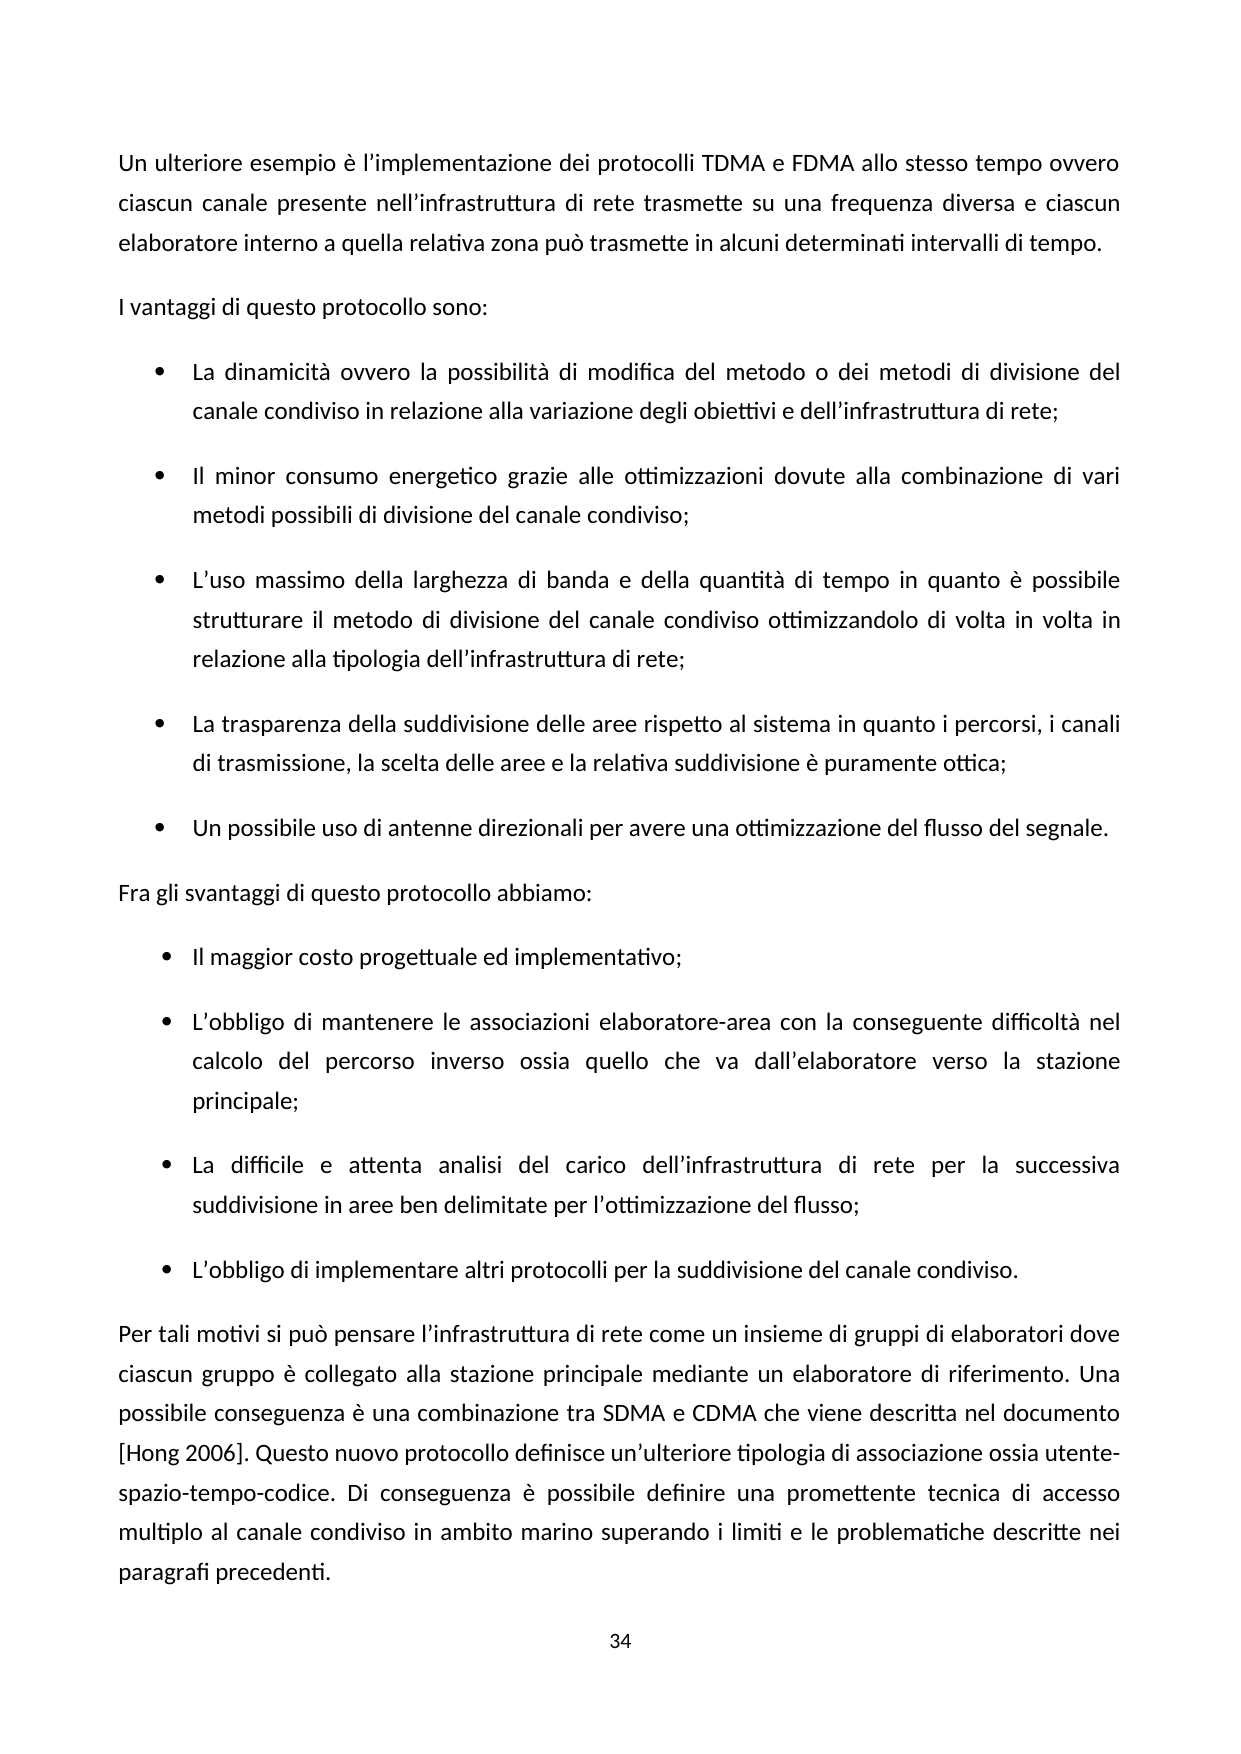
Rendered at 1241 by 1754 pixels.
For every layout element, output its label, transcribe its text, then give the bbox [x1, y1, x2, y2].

text I vantaggi di questo protocollo sono: [118, 291, 1122, 322]
text Fra gli svantaggi di questo protocollo abbiamo: [118, 877, 1122, 907]
list L’uso massimo della larghezza di banda e della quantità di tempo in quanto è possibile strutturare il metodo di divisione del canale condiviso ottimizzandolo di volta in volta in relazione alla tipologia dell’infrastruttura di rete; [155, 564, 1122, 674]
list La difficile e attenta analisi del carico dell’infrastruttura di rete per la successiva suddivisione in aree ben delimitate per l’ottimizzazione del flusso; [162, 1150, 1122, 1220]
list Un possibile uso di antenne direzionali per avere una ottimizzazione del flusso del segnale. [155, 812, 1122, 843]
list Il maggior costo progettuale ed implementativo; [162, 941, 1122, 972]
list La trasparenza della suddivisione delle aree rispetto al sistema in quanto i percorsi, i canali di trasmissione, la scelta delle aree e la relativa suddivisione è puramente ottica; [155, 708, 1122, 778]
list L’obbligo di implementare altri protocolli per la suddivisione del canale condiviso. [162, 1254, 1122, 1284]
list L’obbligo di mantenere le associazioni elaboratore-area con la conseguente difficoltà nel calcolo del percorso inverso ossia quello che va dall’elaboratore verso la stazione principale; [162, 1006, 1122, 1116]
text Un ulteriore esempio è l’implementazione dei protocolli TDMA e FDMA allo stesso tempo ovvero ciascun canale presente nell’infrastruttura di rete trasmette su una frequenza diversa e ciascun elaboratore interno a quella relativa zona può trasmette in alcuni determinati intervalli di tempo. [118, 148, 1122, 257]
list Il minor consumo energetico grazie alle ottimizzazioni dovute alla combinazione di vari metodi possibili di divisione del canale condiviso; [155, 460, 1122, 530]
text Per tali motivi si può pensare l’infrastruttura di rete come un insieme di gruppi di elaboratori dove ciascun gruppo è collegato alla stazione principale mediante un elaboratore di riferimento. Una possibile conseguenza è una combinazione tra SDMA e CDMA che viene descritta nel documento [Hong 2006]. Questo nuovo protocollo definisce un’ulteriore tipologia di associazione ossia utente-spazio-tempo-codice. Di conseguenza è possibile definire una promettente tecnica di accesso multiplo al canale condiviso in ambito marino superando i limiti e le problematiche descritte nei paragrafi precedenti. [118, 1318, 1122, 1586]
list La dinamicità ovvero la possibilità di modifica del metodo o dei metodi di divisione del canale condiviso in relazione alla variazione degli obiettivi e dell’infrastruttura di rete; [155, 356, 1122, 426]
